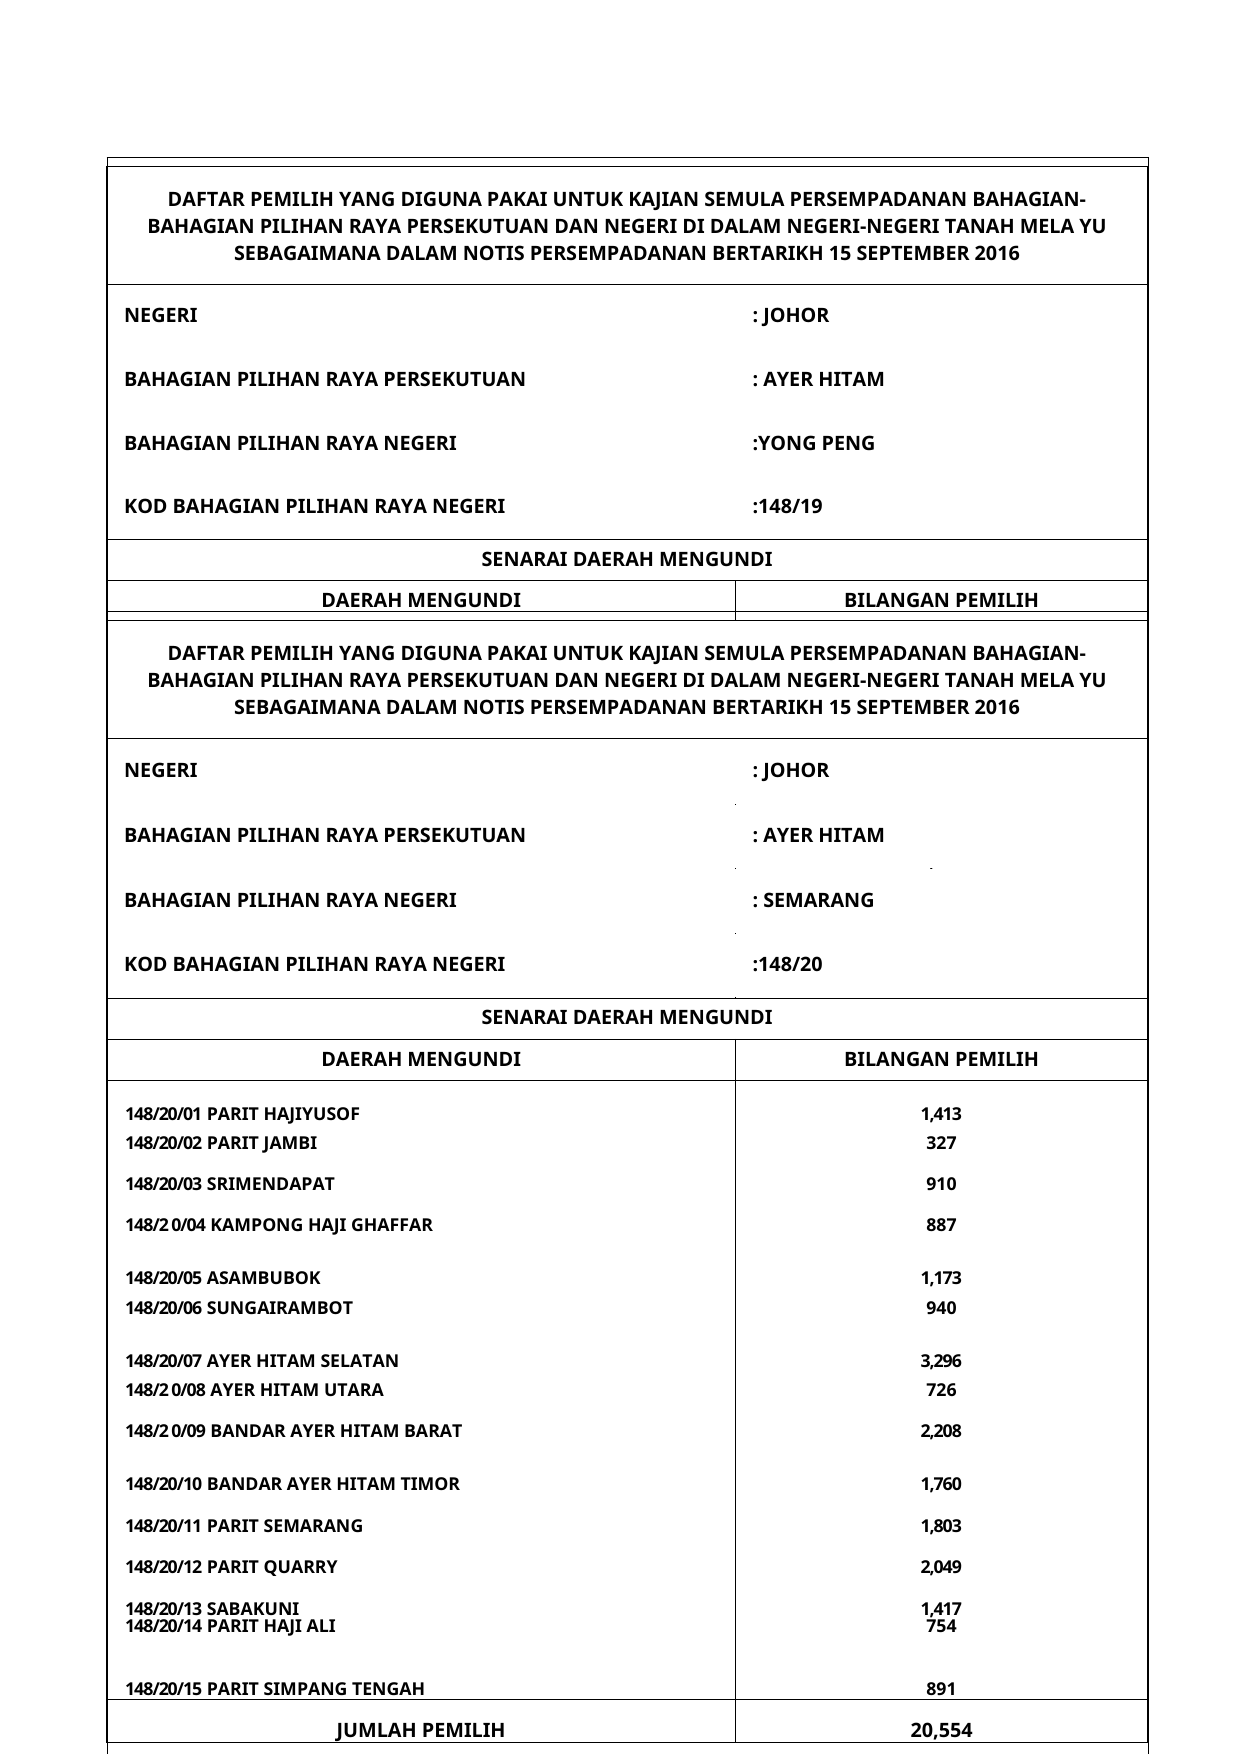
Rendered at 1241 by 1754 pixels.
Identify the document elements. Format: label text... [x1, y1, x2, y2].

table_header DAFTAR PEMILIH YANG DIGUNA PAKAI UNTUK KAJIAN SEMULA PERSEMPADANAN BAHAGIAN- BAHAGIAN PILIHAN RAYA PERSEKUTUAN DAN NEGERI DI DALAM NEGERI-NEGERI TANAH MELA YU SEBAGAIMANA DALAM NOTIS PERSEMPADANAN BERTARIKH 15 SEPTEMBER 2016 [108, 167, 1147, 284]
table_cell 726 [736, 1371, 1147, 1412]
table_cell KOD BAHAGIAN PILIHAN RAYA NEGERI [108, 476, 735, 539]
table_cell NEGERI [108, 285, 735, 349]
table_cell 910 [736, 1165, 1147, 1206]
table_cell 148/2 0/09 BANDAR AYER HITAM BARAT [108, 1412, 735, 1453]
table_cell 148/20/13 SABAKUNI [108, 1578, 735, 1618]
table_cell 148/20/12 PARIT QUARRY [108, 1536, 735, 1577]
table_cell BILANGAN PEMILIH [736, 581, 1147, 611]
table_cell 148/20/05 ASAMBUBOK [108, 1247, 735, 1288]
table_cell KOD BAHAGIAN PILIHAN RAYA NEGERI [108, 934, 735, 997]
table_cell BAHAGIAN PILIHAN RAYA NEGERI [108, 412, 735, 476]
table_cell 148/20/11 PARIT SEMARANG [108, 1494, 735, 1536]
table_header DAFTAR PEMILIH YANG DIGUNA PAKAI UNTUK KAJIAN SEMULA PERSEMPADANAN BAHAGIAN- BAHAGIAN PILIHAN RAYA PERSEKUTUAN DAN NEGERI DI DALAM NEGERI-NEGERI TANAH MELA YU SEBAGAIMANA DALAM NOTIS PERSEMPADANAN BERTARIKH 15 SEPTEMBER 2016 [108, 621, 1147, 738]
table_cell 327 [736, 1124, 1147, 1165]
table_cell BAHAGIAN PILIHAN RAYA PERSEKUTUAN [108, 805, 735, 868]
table_cell BILANGAN PEMILIH [736, 1040, 1147, 1080]
table_cell : SEMARANG [735, 869, 1147, 933]
table_cell : AYER HITAM [735, 349, 1147, 412]
table_cell 148/20/02 PARIT JAMBI [108, 1124, 735, 1165]
table_cell 148/20/15 PARIT SIMPANG TENGAH [108, 1660, 735, 1699]
table_cell : JOHOR [735, 285, 1147, 349]
table_cell 148/20/14 PARIT HAJI ALI [108, 1619, 735, 1659]
table_cell 1,760 [736, 1453, 1147, 1494]
table_cell : JOHOR [735, 739, 1147, 804]
table_cell 3,296 [736, 1330, 1147, 1371]
table_cell 148/20/03 SRIMENDAPAT [108, 1165, 735, 1206]
table_cell JUMLAH PEMILIH [108, 1700, 735, 1742]
table_cell SENARAI DAERAH MENGUNDI [108, 999, 1147, 1039]
table_cell 148/2 0/04 KAMPONG HAJI GHAFFAR [108, 1206, 735, 1247]
table_cell 1,413 [736, 1081, 1147, 1123]
table_cell NEGERI [108, 739, 735, 804]
table_cell :YONG PENG [735, 412, 1147, 476]
table_cell 1,417 [736, 1578, 1147, 1618]
table_cell 148/20/10 BANDAR AYER HITAM TIMOR [108, 1453, 735, 1494]
table_cell 148/20/07 AYER HITAM SELATAN [108, 1330, 735, 1371]
table_cell 2,208 [736, 1412, 1147, 1453]
table_cell 148/2 0/08 AYER HITAM UTARA [108, 1371, 735, 1412]
table_cell :148/20 [735, 934, 1147, 997]
table_cell 20,554 [736, 1700, 1147, 1742]
table_cell BAHAGIAN PILIHAN RAYA NEGERI [108, 869, 735, 933]
table_cell : AYER HITAM [735, 805, 1147, 868]
table_cell DAERAH MENGUNDI [108, 581, 735, 611]
table_cell 891 [736, 1660, 1147, 1699]
table_cell SENARAI DAERAH MENGUNDI [108, 540, 1147, 580]
table_cell :148/19 [735, 476, 1147, 539]
table_cell 1,173 [736, 1247, 1147, 1288]
table_cell BAHAGIAN PILIHAN RAYA PERSEKUTUAN [108, 349, 735, 412]
table_cell 148/20/06 SUNGAIRAMBOT [108, 1288, 735, 1329]
table_cell 2,049 [736, 1536, 1147, 1577]
table_cell 754 [736, 1619, 1147, 1659]
table_cell DAERAH MENGUNDI [108, 1040, 735, 1080]
table_cell 940 [736, 1288, 1147, 1329]
table_cell 1,803 [736, 1494, 1147, 1536]
table_cell 148/20/01 PARIT HAJIYUSOF [108, 1081, 735, 1123]
table_cell 887 [736, 1206, 1147, 1247]
